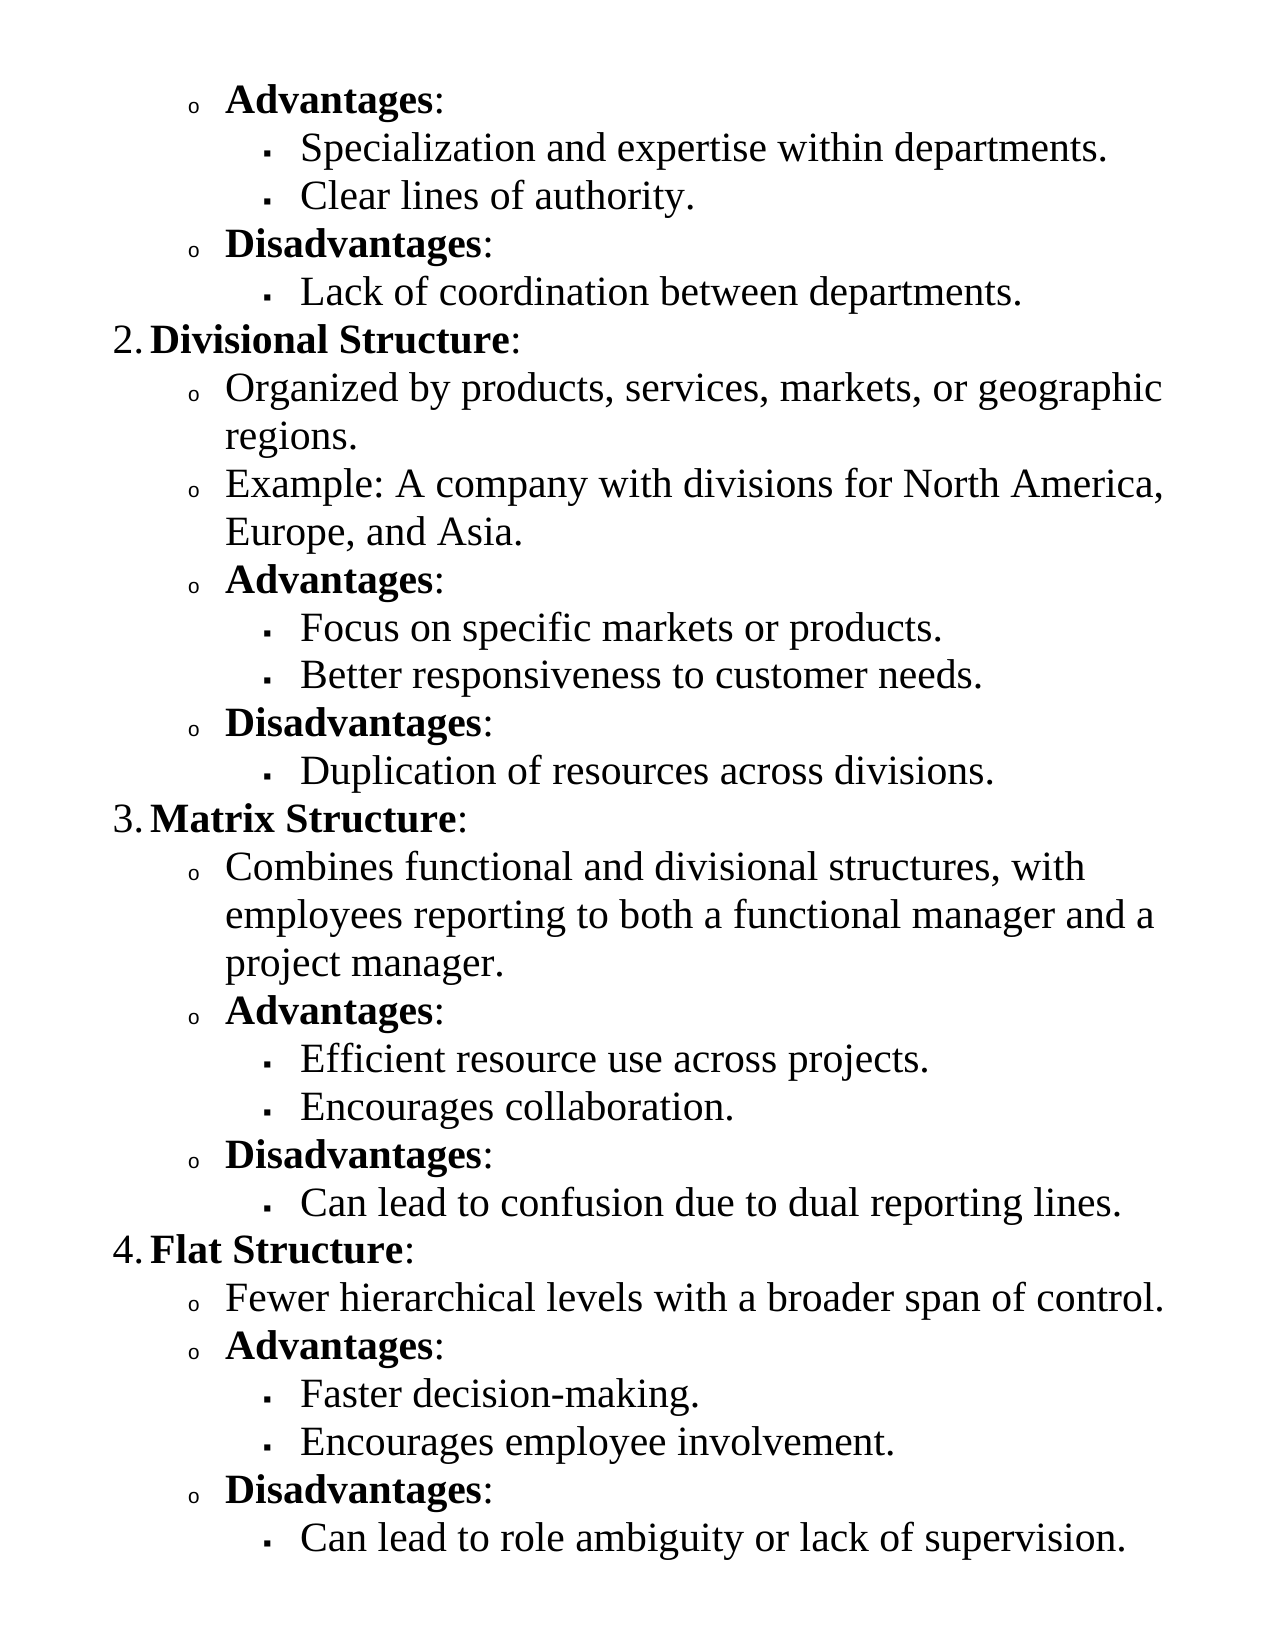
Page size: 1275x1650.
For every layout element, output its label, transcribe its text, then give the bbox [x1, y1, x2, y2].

list Disadvantages: [187, 1464, 1200, 1512]
list Better responsiveness to customer needs. [262, 650, 1200, 698]
list Disadvantages: [187, 219, 1200, 267]
list Can lead to role ambiguity or lack of supervision. [262, 1512, 1200, 1560]
list Organized by products, services, markets, or geographic regions. [187, 362, 1200, 458]
list Matrix Structure: [112, 794, 1200, 842]
list Duplication of resources across divisions. [262, 746, 1200, 794]
list Fewer hierarchical levels with a broader span of control. [187, 1273, 1200, 1321]
list Combines functional and divisional structures, with employees reporting to both a functional manager and a project manager. [187, 842, 1200, 985]
list Specialization and expertise within departments. [262, 123, 1200, 171]
list Flat Structure: [112, 1225, 1200, 1273]
list Efficient resource use across projects. [262, 1033, 1200, 1081]
list Focus on specific markets or products. [262, 602, 1200, 650]
list Can lead to confusion due to dual reporting lines. [262, 1177, 1200, 1225]
list Encourages collaboration. [262, 1081, 1200, 1129]
list Clear lines of authority. [262, 171, 1200, 219]
list Example: A company with divisions for North America, Europe, and Asia. [187, 458, 1200, 554]
list Disadvantages: [187, 698, 1200, 746]
list Advantages: [187, 554, 1200, 602]
list Disadvantages: [187, 1129, 1200, 1177]
list Advantages: [187, 75, 1200, 123]
list Advantages: [187, 1321, 1200, 1369]
list Advantages: [187, 985, 1200, 1033]
list Lack of coordination between departments. [262, 267, 1200, 314]
list Encourages employee involvement. [262, 1417, 1200, 1464]
list Faster decision-making. [262, 1369, 1200, 1417]
list Divisional Structure: [112, 314, 1200, 362]
